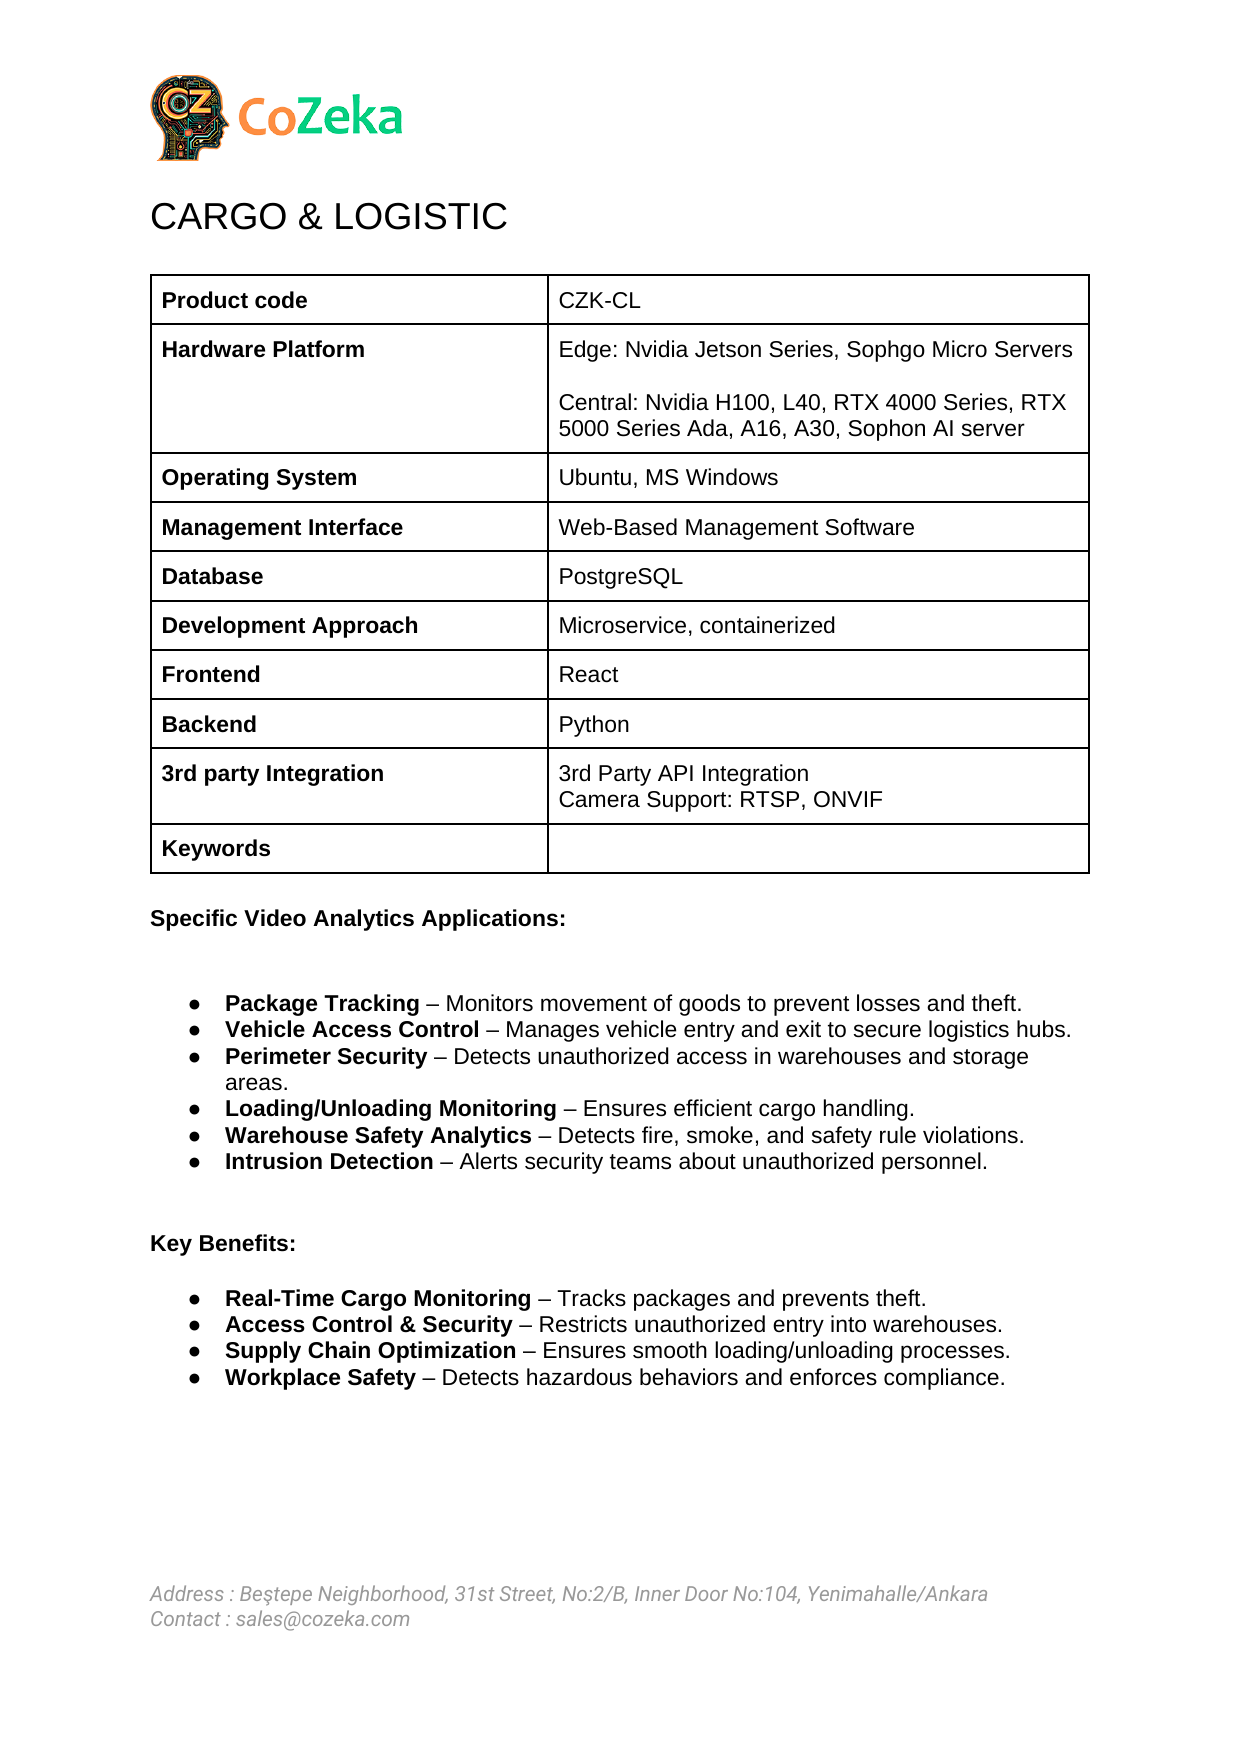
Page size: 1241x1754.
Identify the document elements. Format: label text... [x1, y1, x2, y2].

list Warehouse Safety Analytics – Detects fire, smoke, and safety rule violations. [187, 1122, 1090, 1148]
table_header CZK-CL [549, 276, 1088, 323]
table_cell Frontend [152, 651, 547, 698]
list Real-Time Cargo Monitoring – Tracks packages and prevents theft. [187, 1285, 1090, 1311]
table_cell Management Interface [152, 503, 547, 550]
list Loading/Unloading Monitoring – Ensures efficient cargo handling. [187, 1095, 1090, 1122]
text CARGO & LOGISTIC [150, 194, 1090, 237]
table_cell Operating System [152, 454, 547, 501]
text Specific Video Analytics Applications: [150, 904, 1090, 931]
list Access Control & Security – Restricts unauthorized entry into warehouses. [187, 1311, 1090, 1337]
table_cell [549, 825, 1088, 872]
table_cell Backend [152, 700, 547, 747]
table_cell 3rd Party API Integration Camera Support: RTSP, ONVIF [549, 749, 1088, 823]
table_cell 3rd party Integration [152, 749, 547, 823]
list Perimeter Security – Detects unauthorized access in warehouses and storage areas. [187, 1043, 1090, 1095]
table_cell Python [549, 700, 1088, 747]
list Vehicle Access Control – Manages vehicle entry and exit to secure logistics hubs. [187, 1016, 1090, 1043]
table_cell Database [152, 552, 547, 599]
list Package Tracking – Monitors movement of goods to prevent losses and theft. [187, 990, 1090, 1016]
table_cell Keywords [152, 825, 547, 872]
table_cell PostgreSQL [549, 552, 1088, 599]
list Intrusion Detection – Alerts security teams about unauthorized personnel. [187, 1148, 1090, 1174]
table_cell Development Approach [152, 602, 547, 649]
table_cell Edge: Nvidia Jetson Series, Sophgo Micro Servers Central: Nvidia H100, L40, RTX 4000 Series, RTX 5000 Series Ada, A16, A30, Sophon AI server [549, 325, 1088, 452]
table_header Product code [152, 276, 547, 323]
list Supply Chain Optimization – Ensures smooth loading/unloading processes. [187, 1337, 1090, 1364]
table_cell Hardware Platform [152, 325, 547, 452]
table_cell Microservice, containerized [549, 602, 1088, 649]
picture [150, 75, 403, 161]
table_cell Ubuntu, MS Windows [549, 454, 1088, 501]
table_cell React [549, 651, 1088, 698]
table_cell Web-Based Management Software [549, 503, 1088, 550]
list Workplace Safety – Detects hazardous behaviors and enforces compliance. [187, 1364, 1090, 1390]
text Key Benefits: [150, 1229, 1090, 1256]
